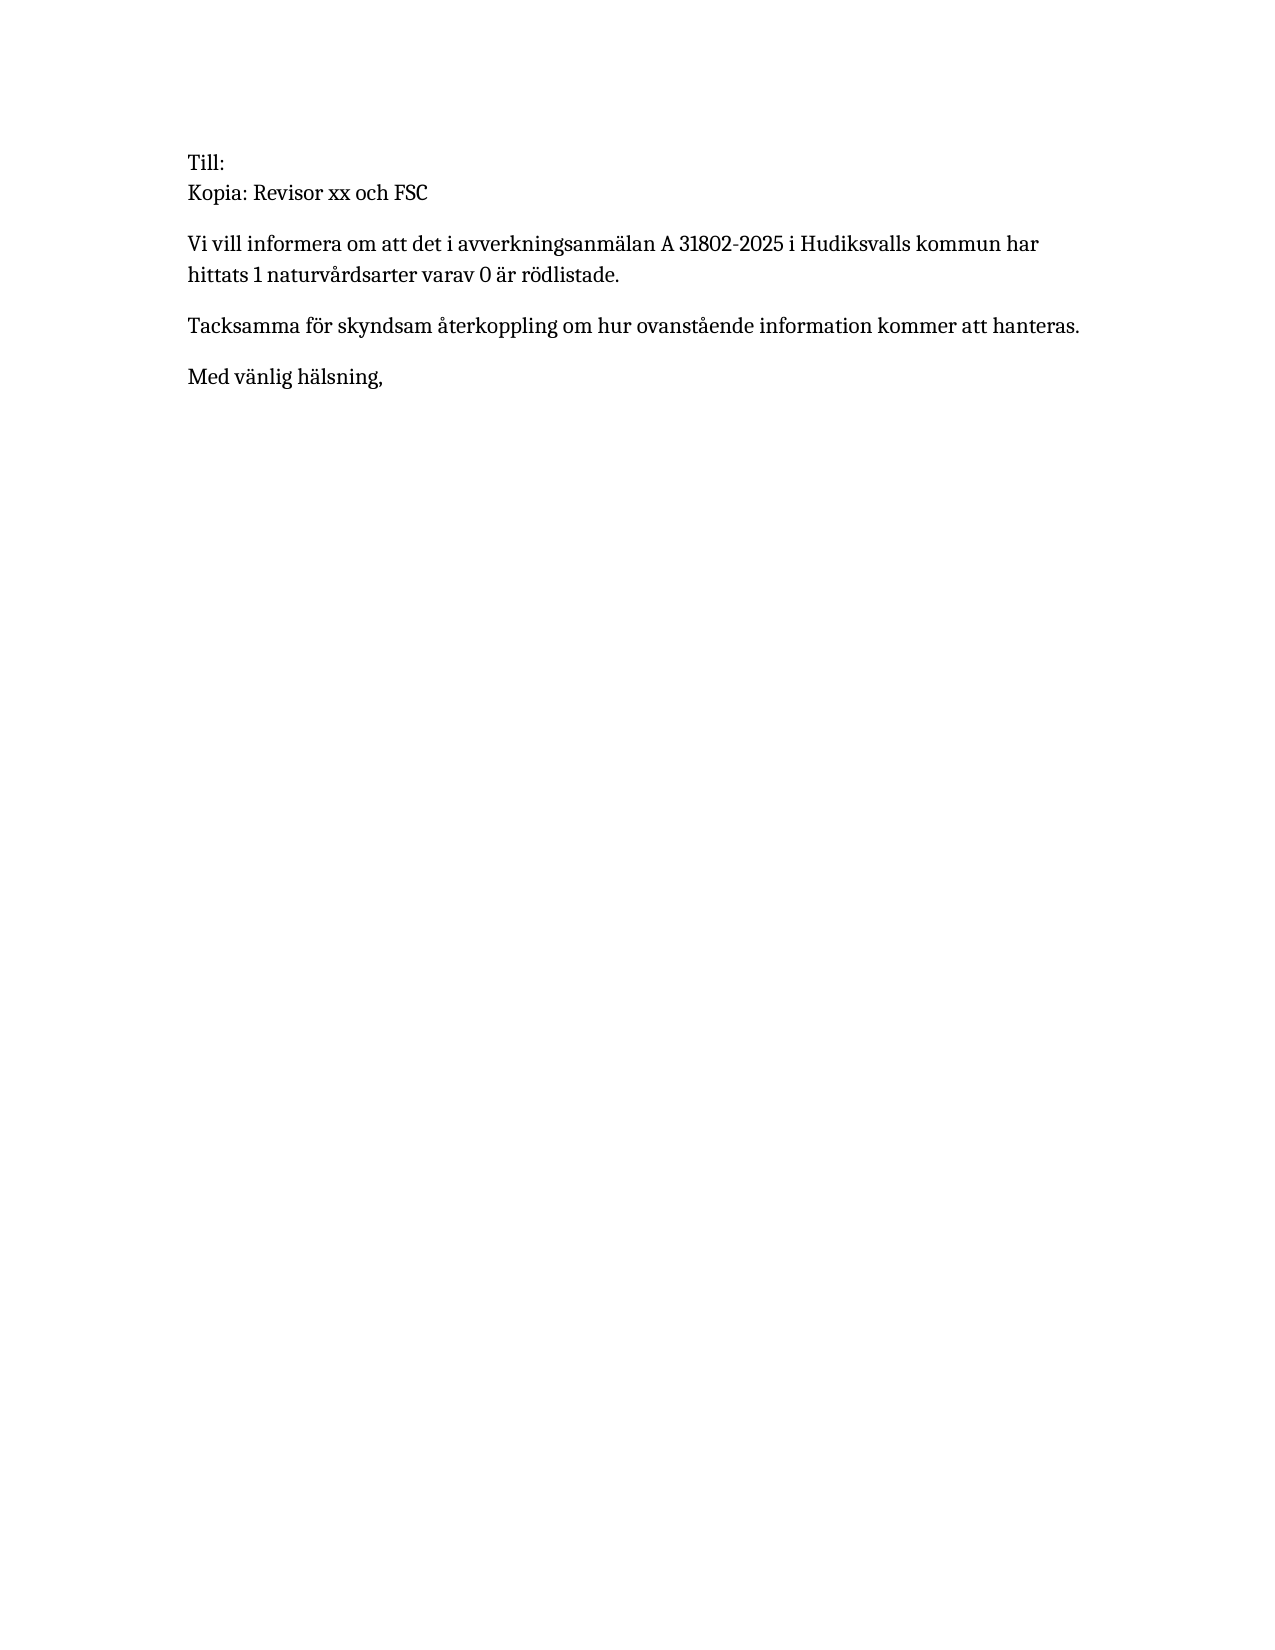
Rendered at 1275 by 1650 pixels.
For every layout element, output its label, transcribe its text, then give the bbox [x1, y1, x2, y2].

text Vi vill informera om att det i avverkningsanmälan A 31802-2025 i Hudiksvalls kommun har hittats 1 naturvårdsarter varav 0 är rödlistade. [187, 231, 1087, 288]
text Tacksamma för skyndsam återkoppling om hur ovanstående information kommer att hanteras. [187, 312, 1087, 339]
text Till: Kopia: Revisor xx och FSC [187, 150, 1087, 207]
text Med vänlig hälsning, [187, 363, 1087, 420]
